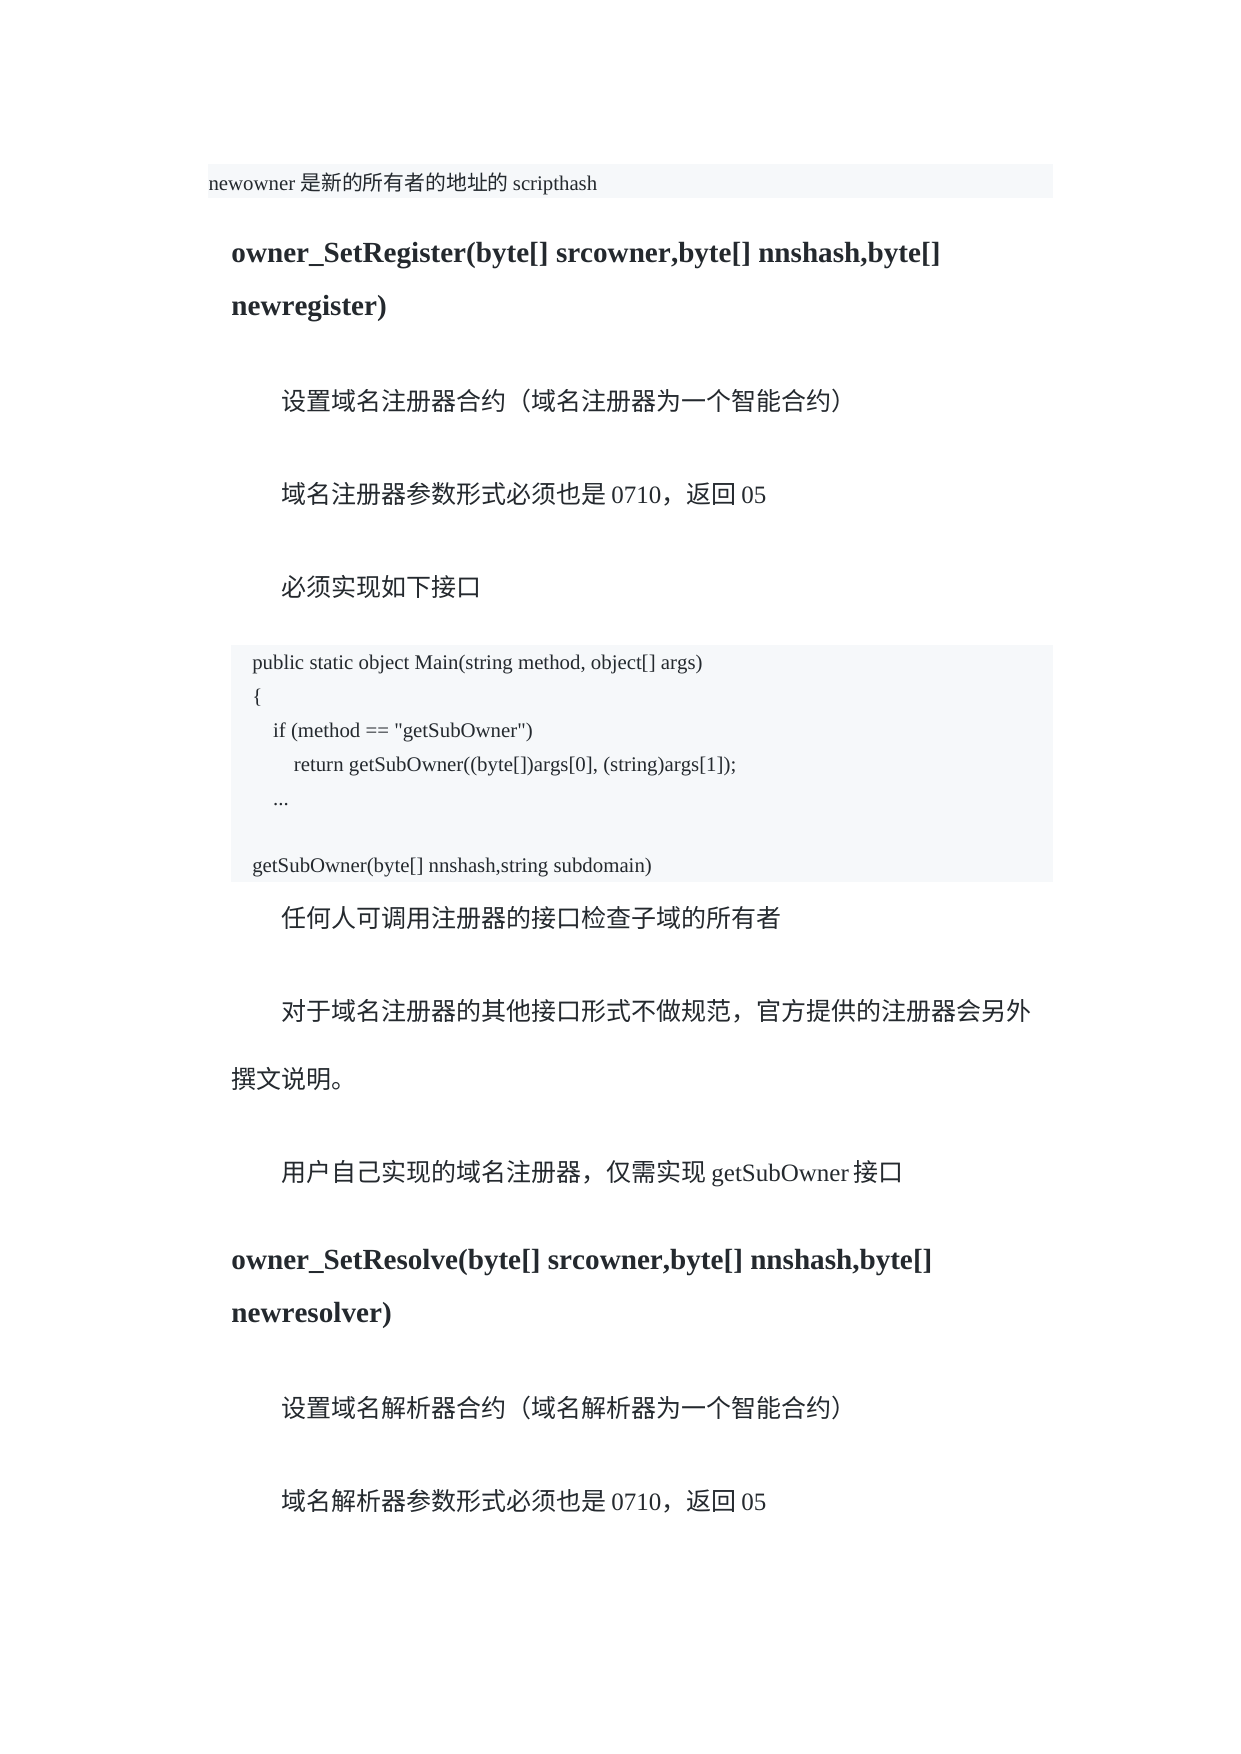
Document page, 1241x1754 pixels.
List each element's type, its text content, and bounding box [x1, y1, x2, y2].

text 域名注册器参数形式必须也是0710，返回05 [231, 459, 1053, 527]
text return getSubOwner((byte[])args[0], (string)args[1]); [231, 747, 1053, 781]
text 任何人可调用注册器的接口检查子域的所有者 [231, 882, 1053, 950]
text if (method == "getSubOwner") [231, 713, 1053, 747]
text ... [231, 781, 1053, 814]
text 设置域名解析器合约（域名解析器为一个智能合约） [231, 1372, 1053, 1440]
text public static object Main(string method, object[] args) [231, 645, 1053, 679]
text getSubOwner(byte[] nnshash,string subdomain) [231, 848, 1053, 882]
text 必须实现如下接口 [231, 552, 1053, 620]
text 对于域名注册器的其他接口形式不做规范，官方提供的注册器会另外撰文说明。 [231, 975, 1053, 1111]
text 设置域名注册器合约（域名注册器为一个智能合约） [231, 366, 1053, 434]
text 用户自己实现的域名注册器，仅需实现getSubOwner接口 [231, 1136, 1053, 1204]
subtitle owner_SetRegister(byte[] srcowner,byte[] nnshash,byte[] newregister) [231, 235, 1053, 322]
subtitle owner_SetResolve(byte[] srcowner,byte[] nnshash,byte[] newresolver) [231, 1242, 1053, 1328]
text newowner 是新的所有者的地址的scripthash [208, 164, 1053, 198]
text { [231, 679, 1053, 713]
text 域名解析器参数形式必须也是0710，返回05 [231, 1465, 1053, 1533]
